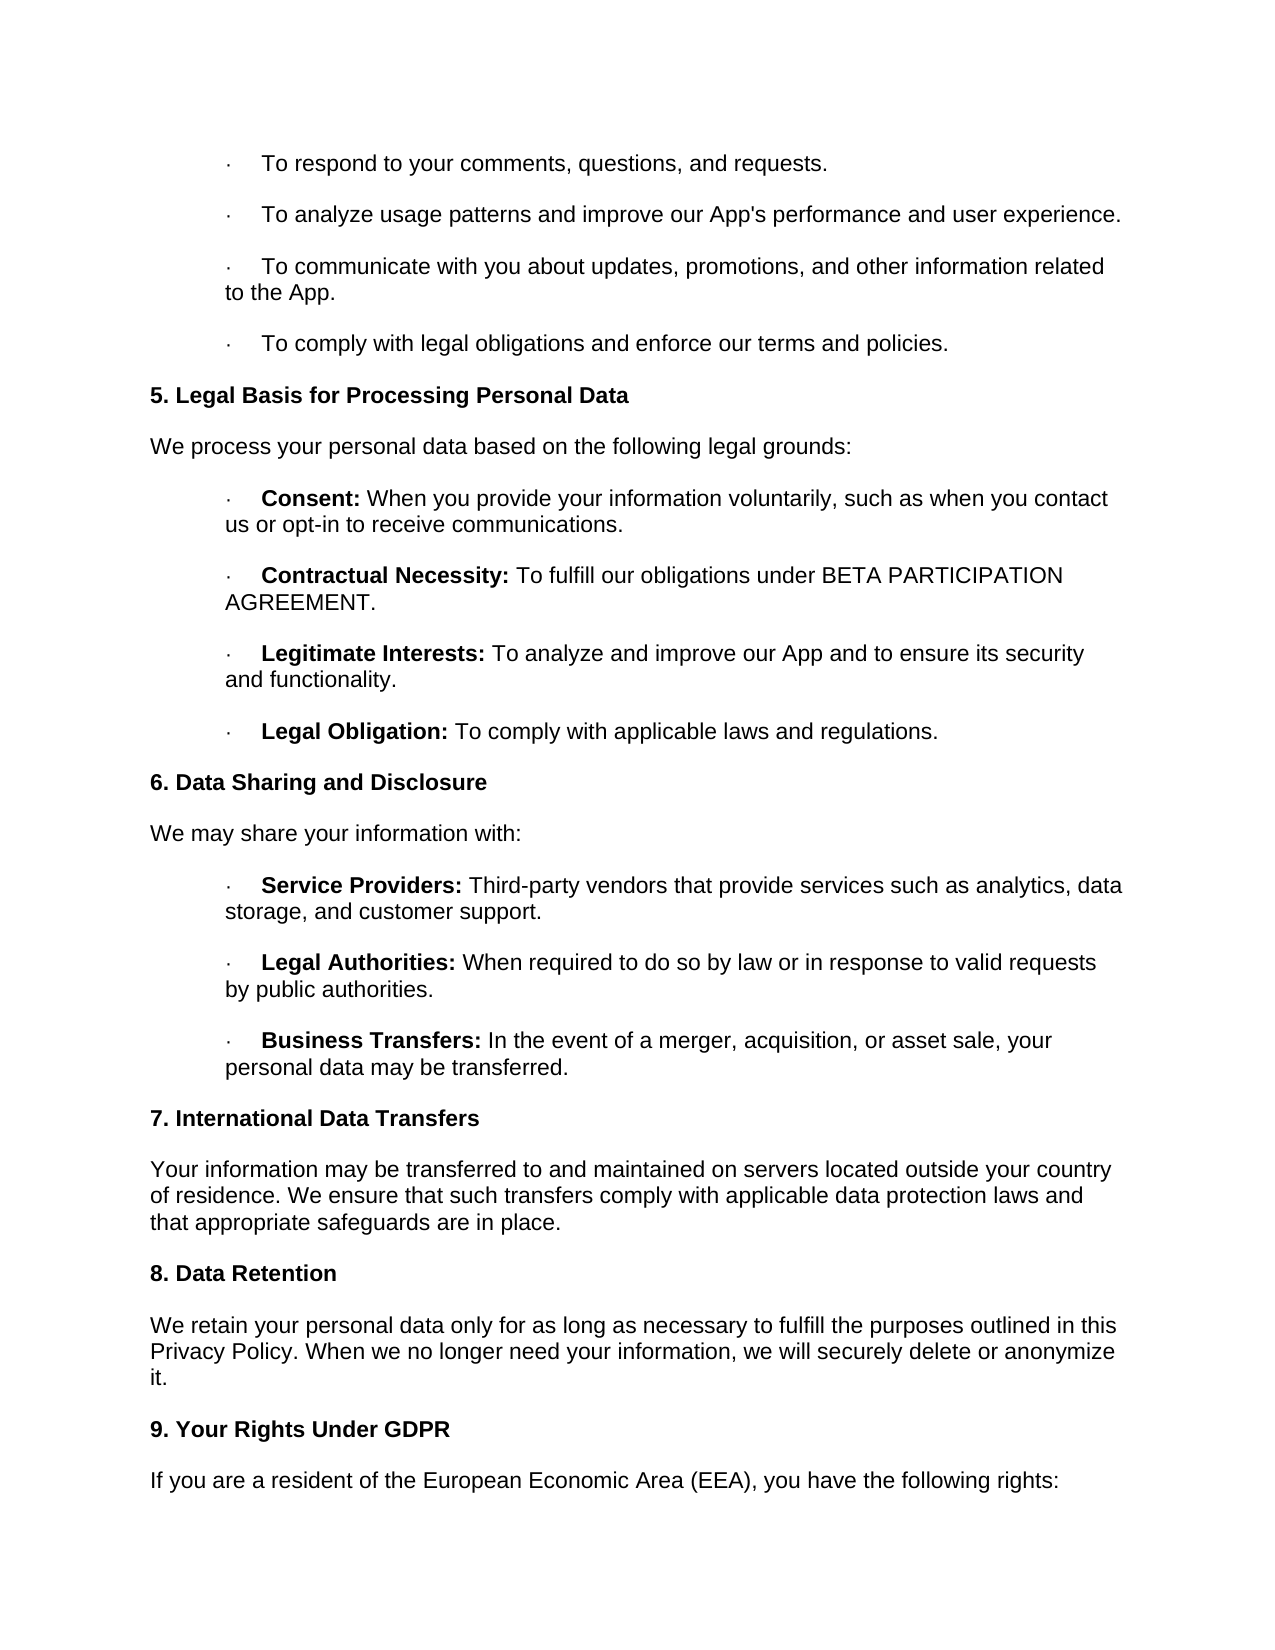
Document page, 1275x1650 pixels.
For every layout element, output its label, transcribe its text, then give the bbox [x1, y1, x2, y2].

text 8. Data Retention [150, 1260, 1125, 1287]
text · Consent: When you provide your information voluntarily, such as when you contact us or opt-in to receive communications. [225, 484, 1125, 537]
text Your information may be transferred to and maintained on servers located outside your country of residence. We ensure that such transfers comply with applicable data protection laws and that appropriate safeguards are in place. [150, 1156, 1125, 1235]
text · To respond to your comments, questions, and requests. [225, 150, 1125, 176]
text · Legal Obligation: To comply with applicable laws and regulations. [225, 718, 1125, 744]
text · To analyze usage patterns and improve our App's performance and user experience. [225, 201, 1125, 228]
text · Contractual Necessity: To fulfill our obligations under BETA PARTICIPATION AGREEMENT. [225, 562, 1125, 615]
text · To comply with legal obligations and enforce our terms and policies. [225, 330, 1125, 357]
text · Legitimate Interests: To analyze and improve our App and to ensure its security and functionality. [225, 640, 1125, 693]
text · Business Transfers: In the event of a merger, acquisition, or asset sale, your personal data may be transferred. [225, 1027, 1125, 1080]
text We retain your personal data only for as long as necessary to fulfill the purposes outlined in this Privacy Policy. When we no longer need your information, we will securely delete or anonymize it. [150, 1312, 1125, 1391]
text If you are a resident of the European Economic Area (EEA), you have the following rights: [150, 1467, 1125, 1493]
text 9. Your Rights Under GDPR [150, 1416, 1125, 1442]
text 7. International Data Transfers [150, 1105, 1125, 1131]
text We process your personal data based on the following legal grounds: [150, 433, 1125, 459]
text 5. Legal Basis for Processing Personal Data [150, 382, 1125, 408]
text · Legal Authorities: When required to do so by law or in response to valid requests by public authorities. [225, 949, 1125, 1002]
text We may share your information with: [150, 820, 1125, 847]
text · Service Providers: Third-party vendors that provide services such as analytics, data storage, and customer support. [225, 872, 1125, 924]
text · To communicate with you about updates, promotions, and other information related to the App. [225, 253, 1125, 305]
text 6. Data Sharing and Disclosure [150, 769, 1125, 795]
